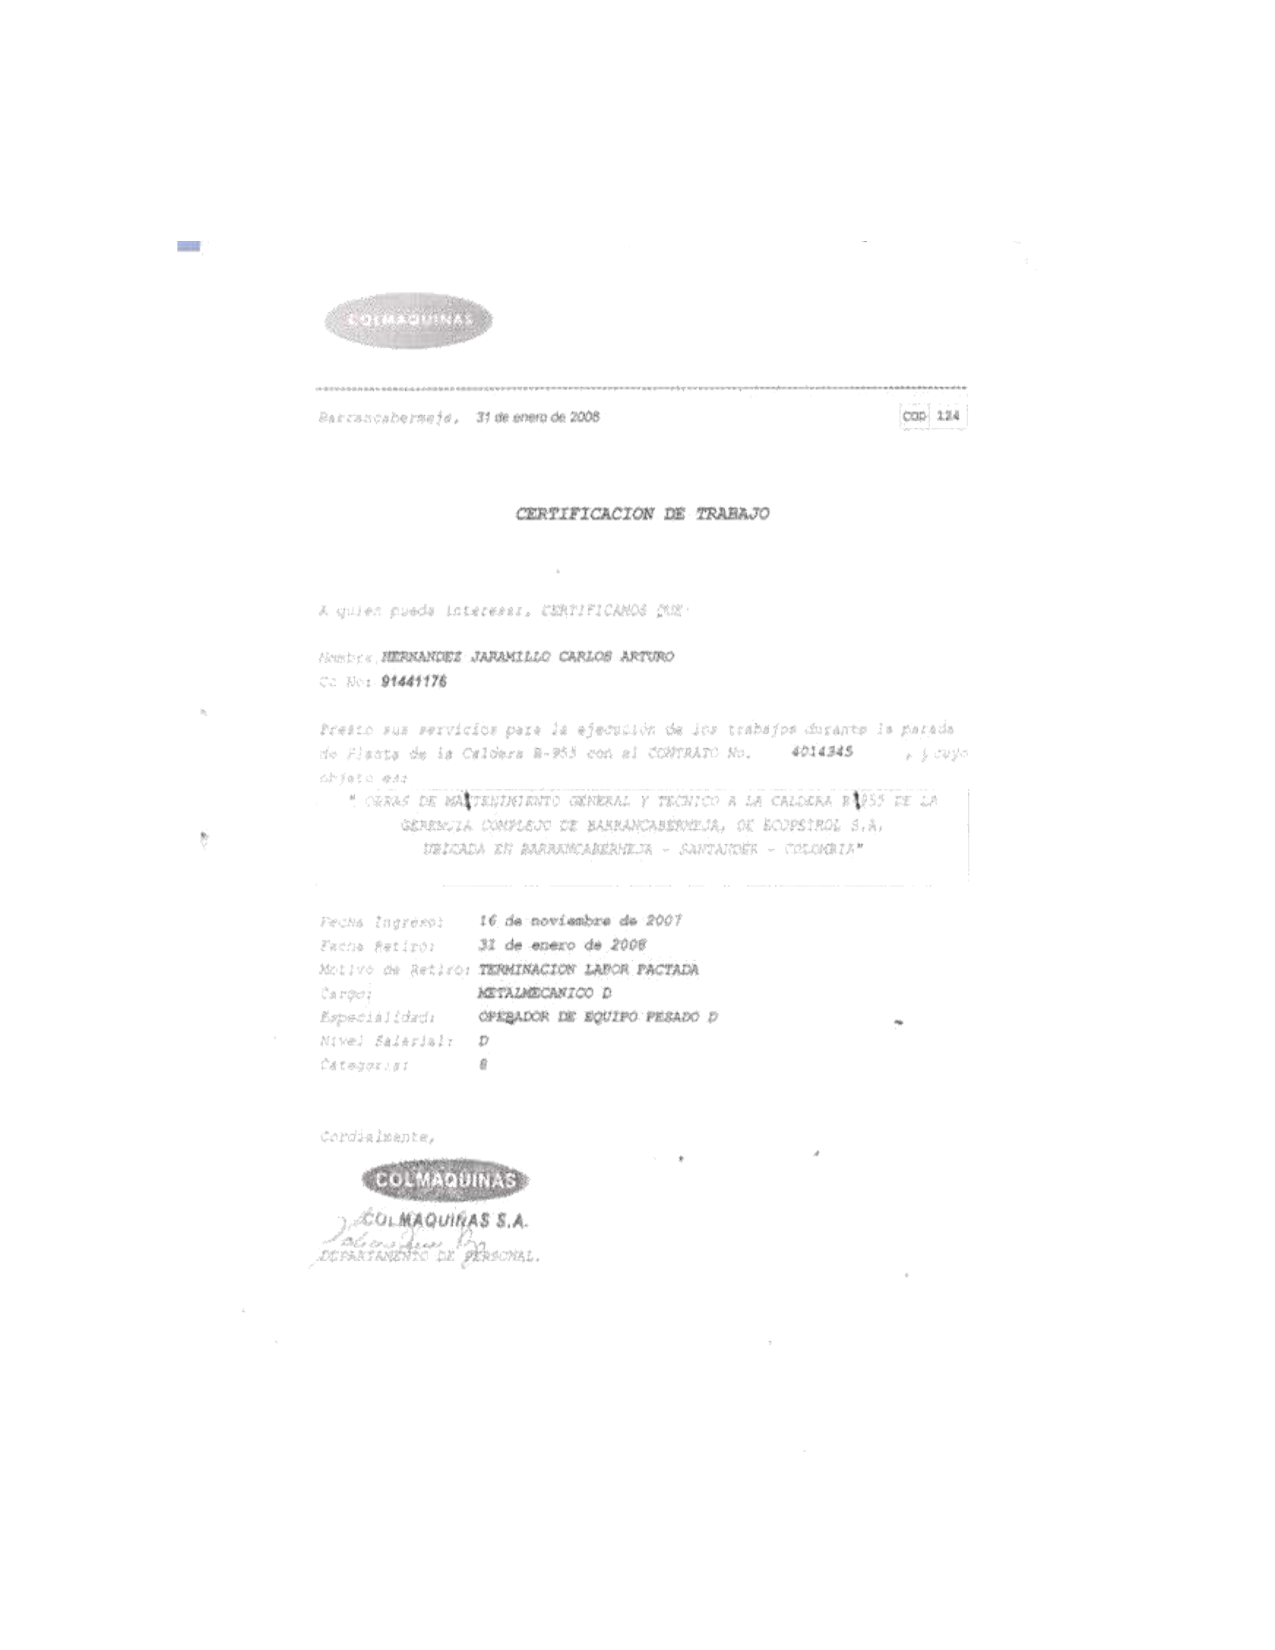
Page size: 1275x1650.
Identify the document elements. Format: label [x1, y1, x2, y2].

picture [177, 241, 1037, 1452]
